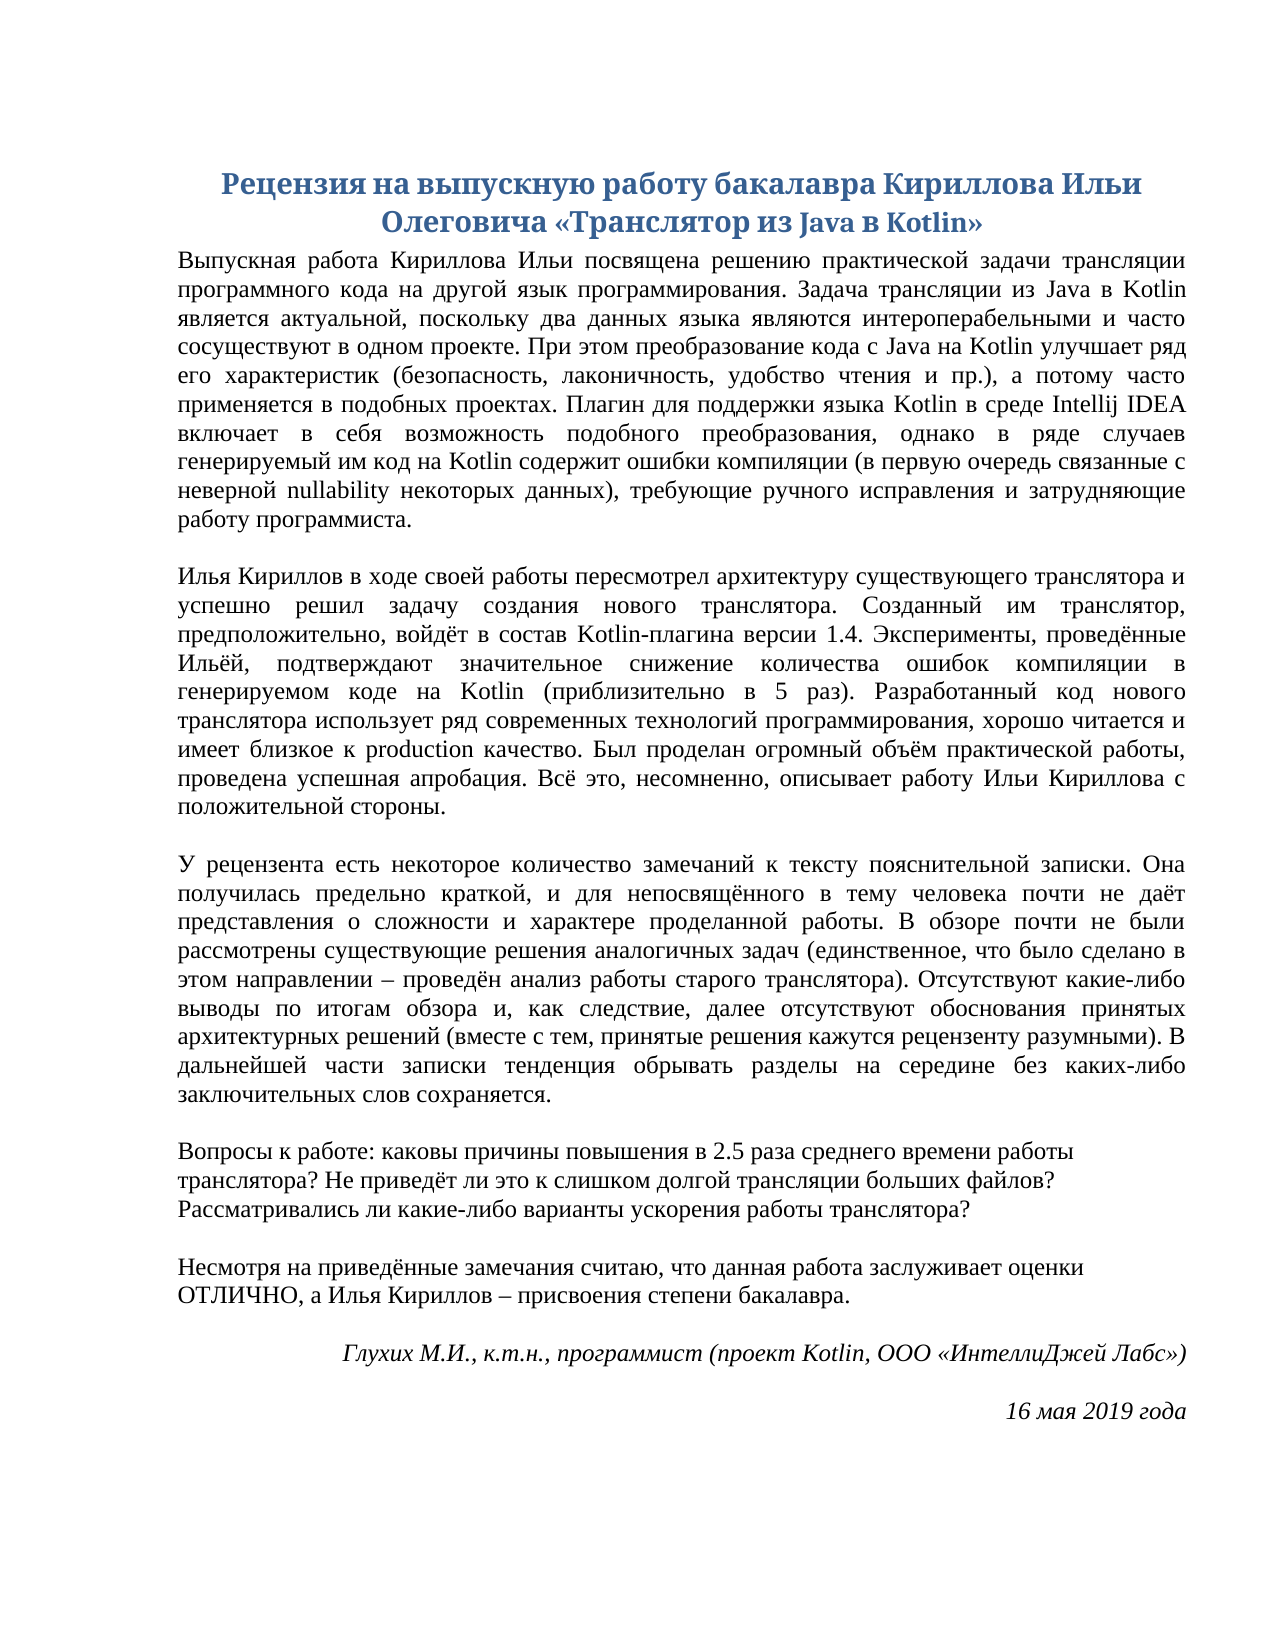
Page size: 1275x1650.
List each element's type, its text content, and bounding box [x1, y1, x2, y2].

text Несмотря на приведённые замечания считаю, что данная работа заслуживает оценки ОТЛИЧНО, а Илья Кириллов – присвоения степени бакалавра. [177, 1252, 1186, 1309]
text Выпускная работа Кириллова Ильи посвящена решению практической задачи трансляции программного кода на другой язык программирования. Задача трансляции из Java в Kotlin является актуальной, поскольку два данных языка являются интероперабельными и часто сосуществуют в одном проекте. При этом преобразование кода с Java на Kotlin улучшает ряд его характеристик (безопасность, лаконичность, удобство чтения и пр.), а потому часто применяется в подобных проектах. Плагин для поддержки языка Kotlin в среде Intellij IDEA включает в себя возможность подобного преобразования, однако в ряде случаев генерируемый им код на Kotlin содержит ошибки компиляции (в первую очередь связанные с неверной nullability некоторых данных), требующие ручного исправления и затрудняющие работу программиста. [177, 245, 1186, 533]
text У рецензента есть некоторое количество замечаний к тексту пояснительной записки. Она получилась предельно краткой, и для непосвящённого в тему человека почти не даёт представления о сложности и характере проделанной работы. В обзоре почти не были рассмотрены существующие решения аналогичных задач (единственное, что было сделано в этом направлении – проведён анализ работы старого транслятора). Отсутствуют какие-либо выводы по итогам обзора и, как следствие, далее отсутствуют обоснования принятых архитектурных решений (вместе с тем, принятые решения кажутся рецензенту разумными). В дальнейшей части записки тенденция обрывать разделы на середине без каких-либо заключительных слов сохраняется. [177, 849, 1186, 1108]
text Илья Кириллов в ходе своей работы пересмотрел архитектуру существующего транслятора и успешно решил задачу создания нового транслятора. Созданный им транслятор, предположительно, войдёт в состав Kotlin-плагина версии 1.4. Эксперименты, проведённые Ильёй, подтверждают значительное снижение количества ошибок компиляции в генерируемом коде на Kotlin (приблизительно в 5 раз). Разработанный код нового транслятора использует ряд современных технологий программирования, хорошо читается и имеет близкое к production качество. Был проделан огромный объём практической работы, проведена успешная апробация. Всё это, несомненно, описывает работу Ильи Кириллова с положительной стороны. [177, 561, 1186, 820]
text 16 мая 2019 года [177, 1396, 1186, 1425]
subtitle Рецензия на выпускную работу бакалавра Кириллова Ильи Олеговича «Транслятор из Java в Kotlin» [177, 168, 1186, 240]
text Глухих М.И., к.т.н., программист (проект Kotlin, ООО «ИнтеллиДжей Лабс») [177, 1338, 1186, 1367]
text Вопросы к работе: каковы причины повышения в 2.5 раза среднего времени работы транслятора? Не приведёт ли это к слишком долгой трансляции больших файлов? Рассматривались ли какие-либо варианты ускорения работы транслятора? [177, 1136, 1186, 1223]
